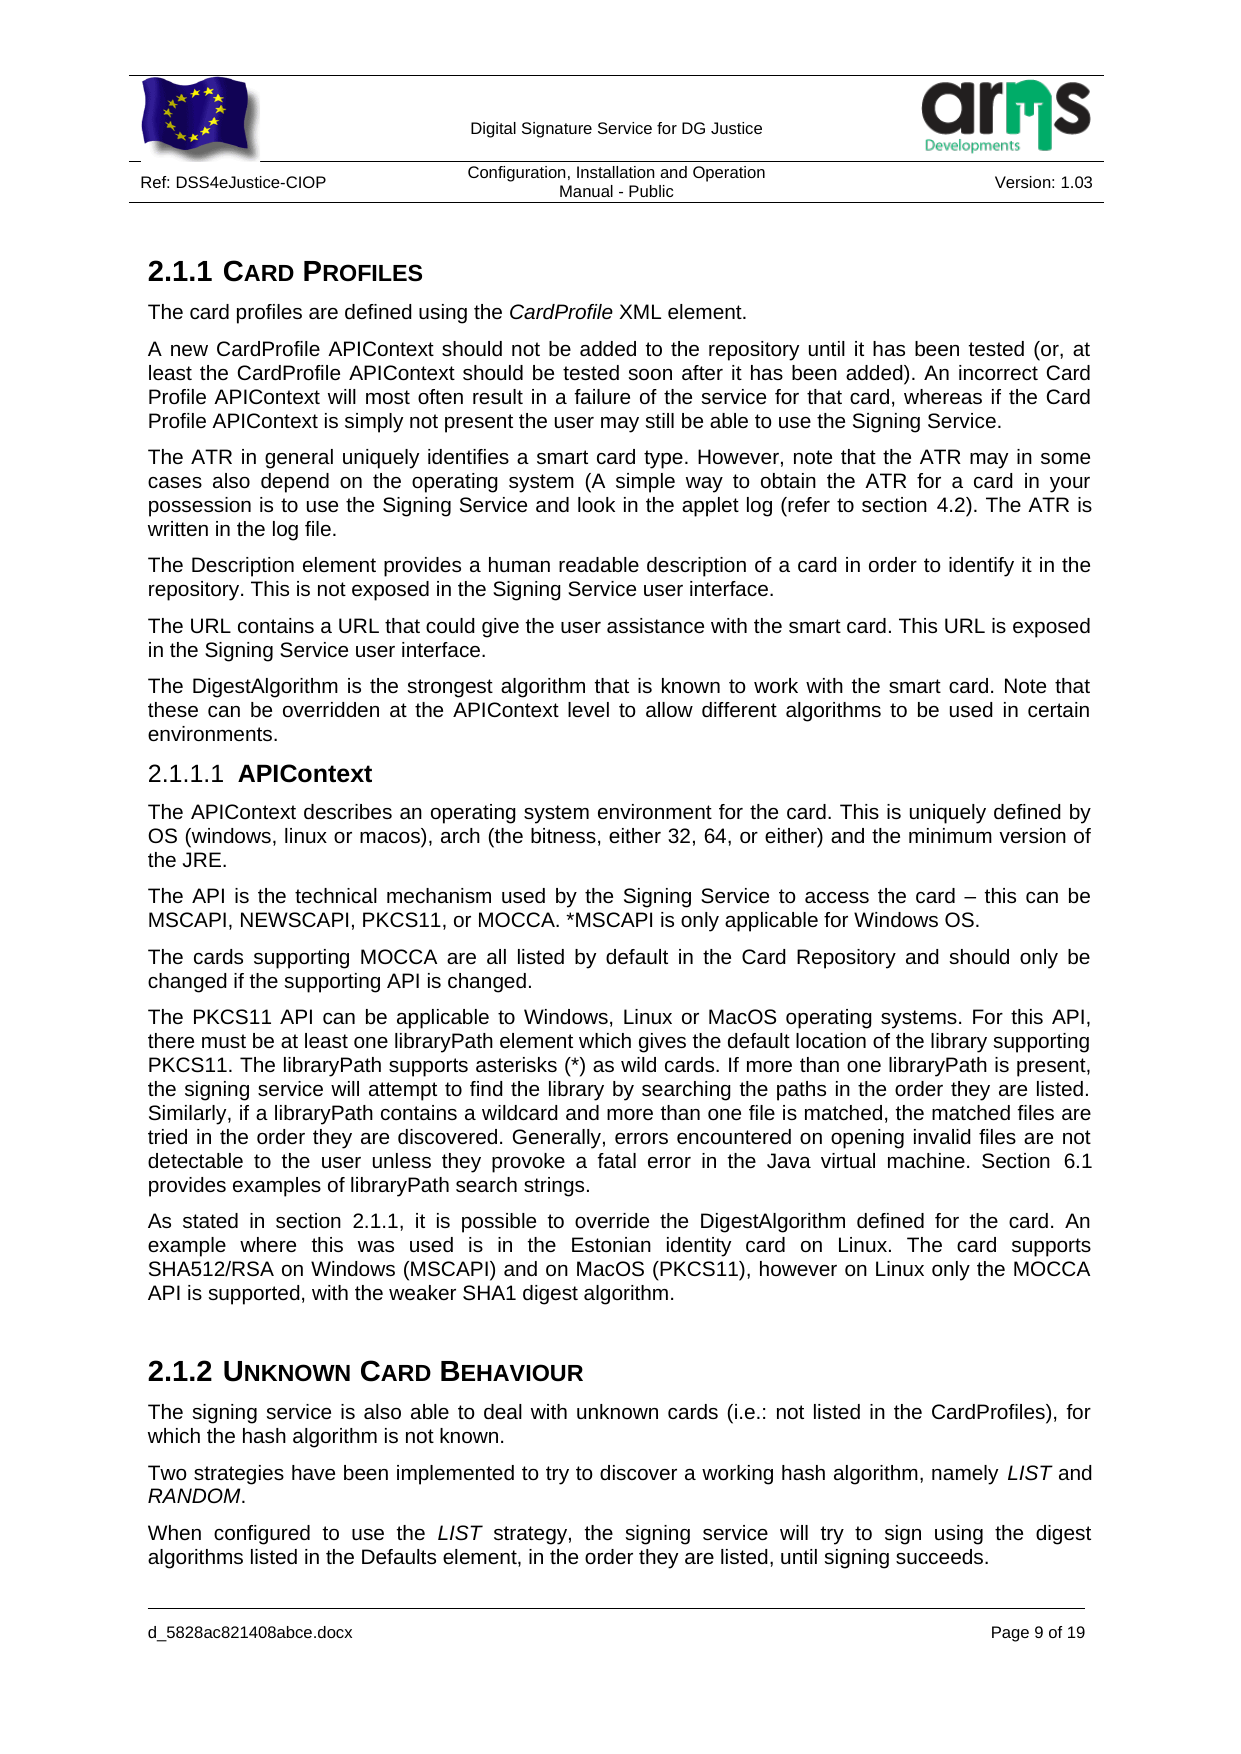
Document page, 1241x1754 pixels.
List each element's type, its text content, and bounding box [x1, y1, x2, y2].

text The ATR in general uniquely identifies a smart card type. However, note that the ATR may in some cases also depend on the operating system (A simple way to obtain the ATR for a card in your possession is to use the Signing Service and look in the applet log (refer to section 4.2). The ATR is written in the log file. [148, 445, 1092, 541]
text The PKCS11 API can be applicable to Windows, Linux or MacOS operating systems. For this API, there must be at least one libraryPath element which gives the default location of the library supporting PKCS11. The libraryPath supports asterisks (*) as wild cards. If more than one libraryPath is present, the signing service will attempt to find the library by searching the paths in the order they are listed. Similarly, if a libraryPath contains a wildcard and more than one file is matched, the matched files are tried in the order they are discovered. Generally, errors encountered on opening invalid files are not detectable to the user unless they provoke a fatal error in the Java virtual machine. Section 6.1 provides examples of libraryPath search strings. [148, 1005, 1092, 1197]
text A new CardProfile APIContext should not be added to the repository until it has been tested (or, at least the CardProfile APIContext should be tested soon after it has been added). An incorrect Card Profile APIContext will most often result in a failure of the service for that card, whereas if the Card Profile APIContext is simply not present the user may still be able to use the Signing Service. [148, 337, 1092, 432]
subtitle Card Profiles [148, 254, 1092, 288]
text The DigestAlgorithm is the strongest algorithm that is known to work with the smart card. Note that these can be overridden at the APIContext level to allow different algorithms to be used in certain environments. [148, 674, 1092, 746]
subtitle APIContext [148, 758, 1092, 787]
text The Description element provides a human readable description of a card in order to identify it in the repository. This is not exposed in the Signing Service user interface. [148, 553, 1092, 601]
text The signing service is also able to deal with unknown cards (i.e.: not listed in the CardProfiles), for which the hash algorithm is not known. [148, 1400, 1092, 1448]
picture [921, 78, 1093, 159]
subtitle Unknown Card Behaviour [148, 1354, 1092, 1387]
text The cards supporting MOCCA are all listed by default in the Card Repository and should only be changed if the supporting API is changed. [148, 944, 1092, 992]
text The card profiles are defined using the CardProfile XML element. [148, 300, 1092, 324]
text The URL contains a URL that could give the user assistance with the smart card. This URL is exposed in the Signing Service user interface. [148, 614, 1092, 662]
text When configured to use the LIST strategy, the signing service will try to sign using the digest algorithms listed in the Defaults element, in the order they are listed, until signing succeeds. [148, 1521, 1092, 1569]
text As stated in section 2.1.1, it is possible to override the DigestAlgorithm defined for the card. An example where this was used is in the Estonian identity card on Linux. The card supports SHA512/RSA on Windows (MSCAPI) and on MacOS (PKCS11), however on Linux only the MOCCA API is supported, with the weaker SHA1 digest algorithm. [148, 1209, 1092, 1305]
text The API is the technical mechanism used by the Signing Service to access the card – this can be MSCAPI, NEWSCAPI, PKCS11, or MOCCA. *MSCAPI is only applicable for Windows OS. [148, 884, 1092, 932]
text The APIContext describes an operating system environment for the card. This is uniquely defined by OS (windows, linux or macos), arch (the bitness, either 32, 64, or either) and the minimum version of the JRE. [148, 800, 1092, 872]
text Two strategies have been implemented to try to discover a working hash algorithm, namely LIST and RANDOM. [148, 1460, 1092, 1508]
